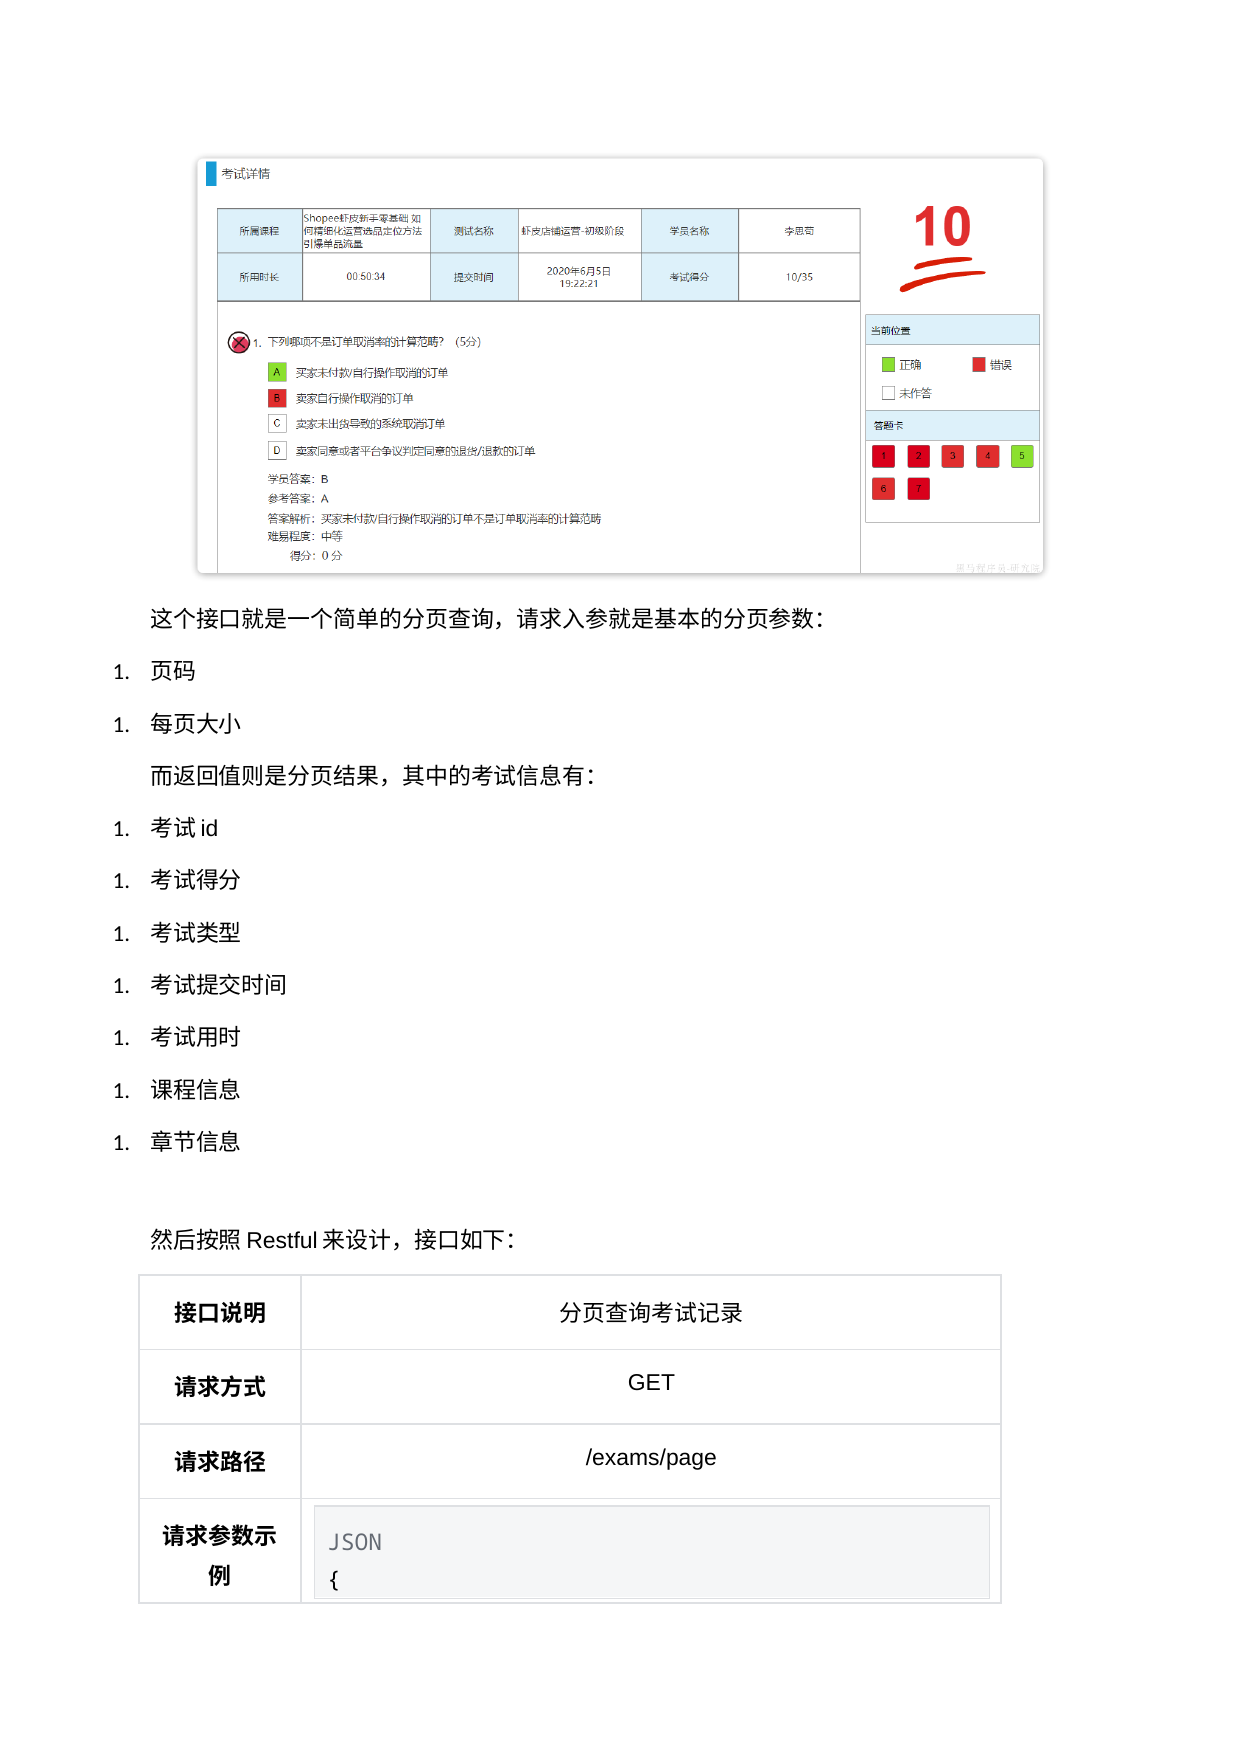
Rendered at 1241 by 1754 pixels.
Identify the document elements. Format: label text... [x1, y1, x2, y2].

list 页码 [112, 653, 1090, 686]
table_header 分页查询考试记录 [302, 1276, 1000, 1349]
text 然后按照Restful来设计，接口如下： [150, 1222, 1090, 1255]
table_cell 请求方式 [140, 1350, 300, 1423]
text 而返回值则是分页结果，其中的考试信息有： [150, 758, 1090, 791]
text 这个接口就是一个简单的分页查询，请求入参就是基本的分页参数： [150, 601, 1090, 634]
table_cell GET [302, 1350, 1000, 1423]
picture [188, 150, 1052, 583]
list 每页大小 [112, 705, 1090, 739]
list 章节信息 [112, 1124, 1090, 1157]
list 考试得分 [112, 862, 1090, 896]
table_header 接口说明 [140, 1276, 300, 1349]
table_cell 请求路径 [140, 1425, 300, 1497]
list 考试用时 [112, 1019, 1090, 1052]
list 考试提交时间 [112, 967, 1090, 1000]
list 课程信息 [112, 1071, 1090, 1105]
list 考试类型 [112, 914, 1090, 948]
table_cell /exams/page [302, 1425, 1000, 1497]
table_cell [302, 1499, 1000, 1602]
list 考试id [112, 810, 1090, 843]
table_cell 请求参数示例 [140, 1499, 300, 1602]
